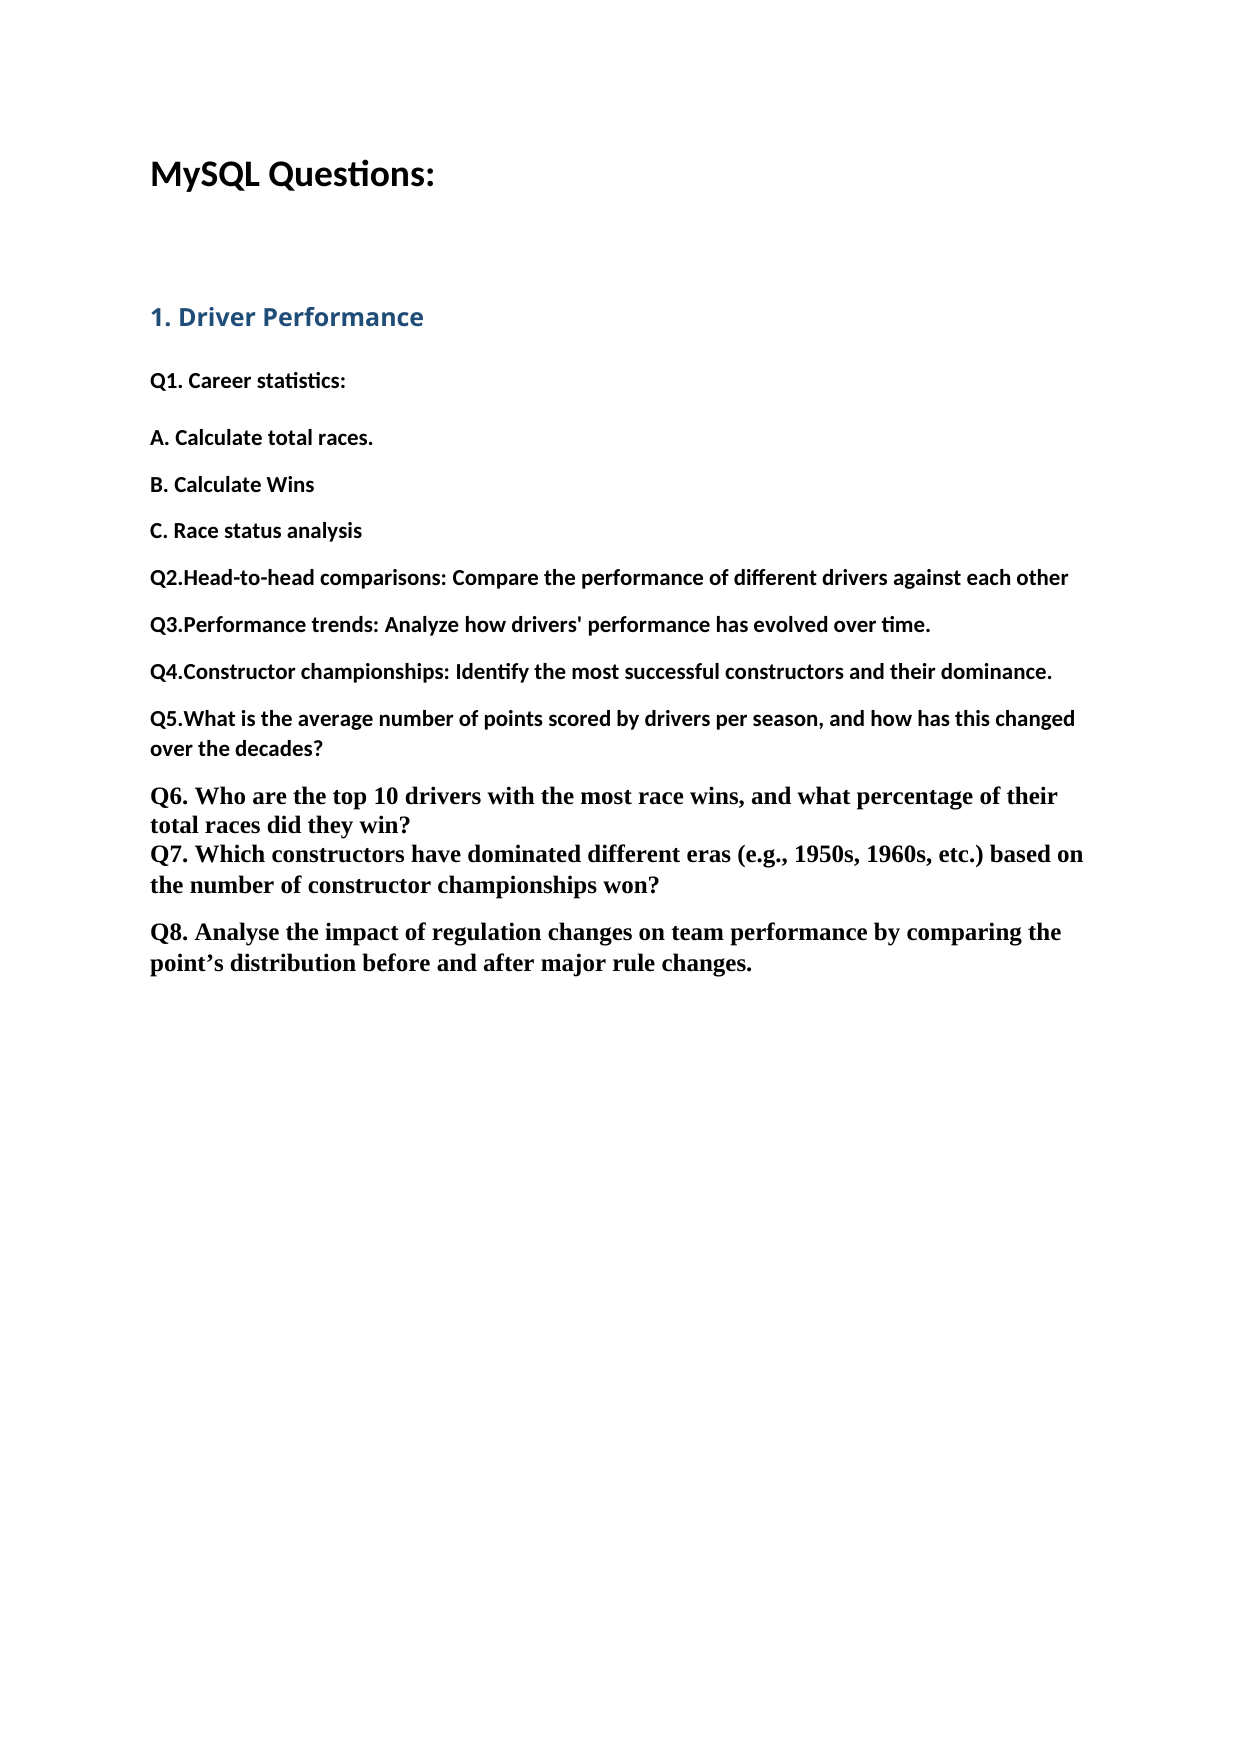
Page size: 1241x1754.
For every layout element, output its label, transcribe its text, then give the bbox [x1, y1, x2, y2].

text Q3.Performance trends: Analyze how drivers' performance has evolved over time. [150, 610, 1090, 638]
text B. Calculate Wins [150, 470, 1090, 498]
text Q4.Constructor championships: Identify the most successful constructors and their dominance. [150, 657, 1090, 685]
text C. Race status analysis [150, 517, 1090, 545]
text Q7. Which constructors have dominated different eras (e.g., 1950s, 1960s, etc.) based on the number of constructor championships won? [150, 839, 1090, 898]
subtitle 1. Driver Performance [150, 300, 1090, 334]
text MySQL Questions: [150, 150, 1090, 196]
text Q2.Head-to-head comparisons: Compare the performance of different drivers against each other [150, 563, 1090, 592]
text Q8. Analyse the impact of regulation changes on team performance by comparing the point’s distribution before and after major rule changes. [150, 917, 1090, 978]
text Q5.What is the average number of points scored by drivers per season, and how has this changed over the decades? [150, 704, 1090, 762]
text A. Calculate total races. [150, 423, 1090, 451]
text Q6. Who are the top 10 drivers with the most race wins, and what percentage of their total races did they win? [150, 781, 1090, 839]
text Q1. Career statistics: [150, 366, 1090, 394]
